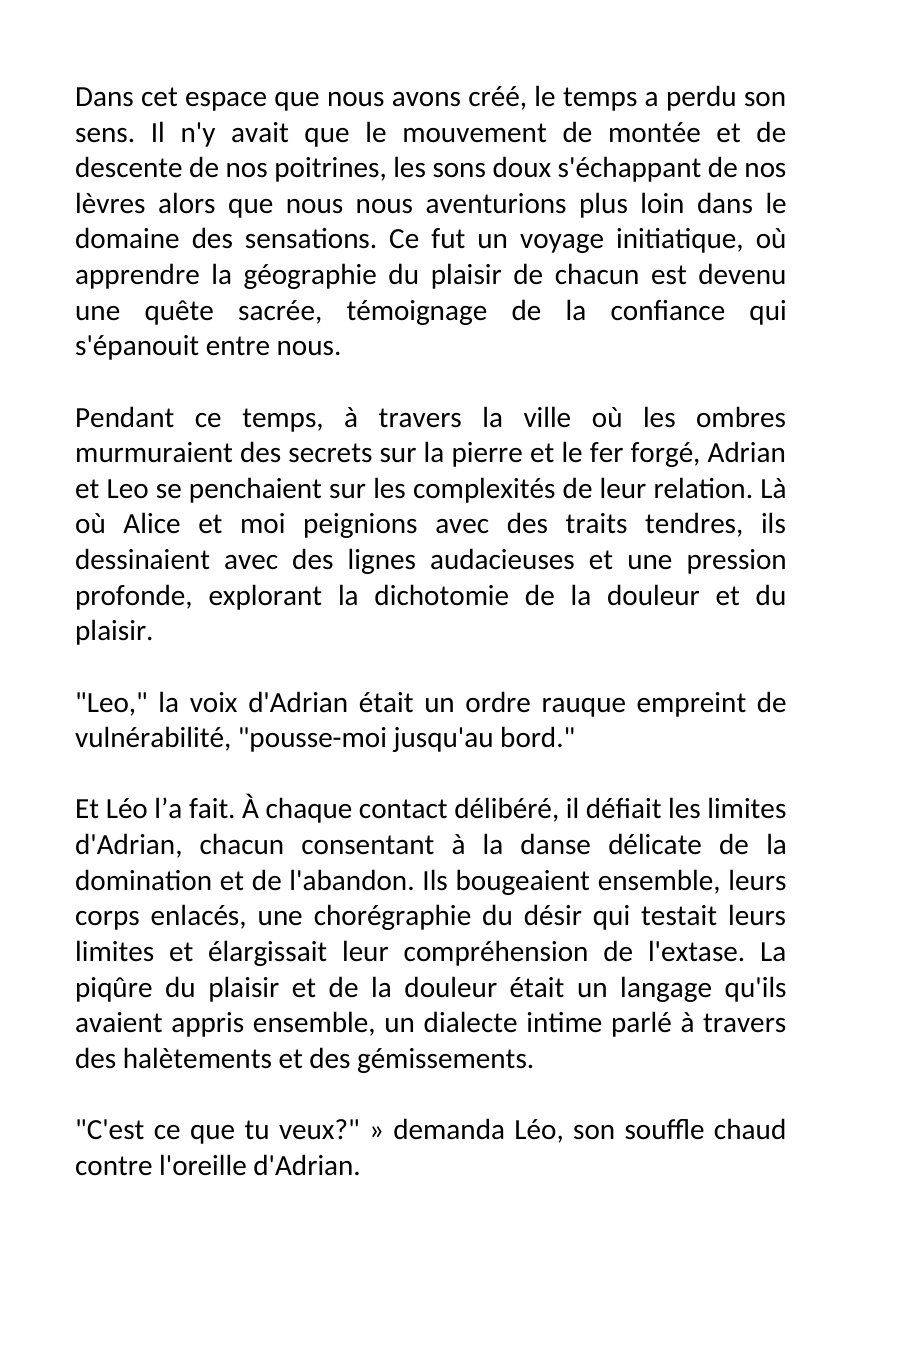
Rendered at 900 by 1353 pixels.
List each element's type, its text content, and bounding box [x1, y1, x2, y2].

text Et Léo l’a fait. À chaque contact délibéré, il défiait les limites d'Adrian, chacun consentant à la danse délicate de la domination et de l'abandon. Ils bougeaient ensemble, leurs corps enlacés, une chorégraphie du désir qui testait leurs limites et élargissait leur compréhension de l'extase. La piqûre du plaisir et de la douleur était un langage qu'ils avaient appris ensemble, un dialecte intime parlé à travers des halètements et des gémissements. [75, 791, 787, 1076]
text "Leo," la voix d'Adrian était un ordre rauque empreint de vulnérabilité, "pousse-moi jusqu'au bord." [75, 684, 787, 755]
text "C'est ce que tu veux?" » demanda Léo, son souffle chaud contre l'oreille d'Adrian. [75, 1111, 787, 1182]
text Pendant ce temps, à travers la ville où les ombres murmuraient des secrets sur la pierre et le fer forgé, Adrian et Leo se penchaient sur les complexités de leur relation. Là où Alice et moi peignions avec des traits tendres, ils dessinaient avec des lignes audacieuses et une pression profonde, explorant la dichotomie de la douleur et du plaisir. [75, 399, 787, 648]
text Dans cet espace que nous avons créé, le temps a perdu son sens. Il n'y avait que le mouvement de montée et de descente de nos poitrines, les sons doux s'échappant de nos lèvres alors que nous nous aventurions plus loin dans le domaine des sensations. Ce fut un voyage initiatique, où apprendre la géographie du plaisir de chacun est devenu une quête sacrée, témoignage de la confiance qui s'épanouit entre nous. [75, 78, 787, 363]
